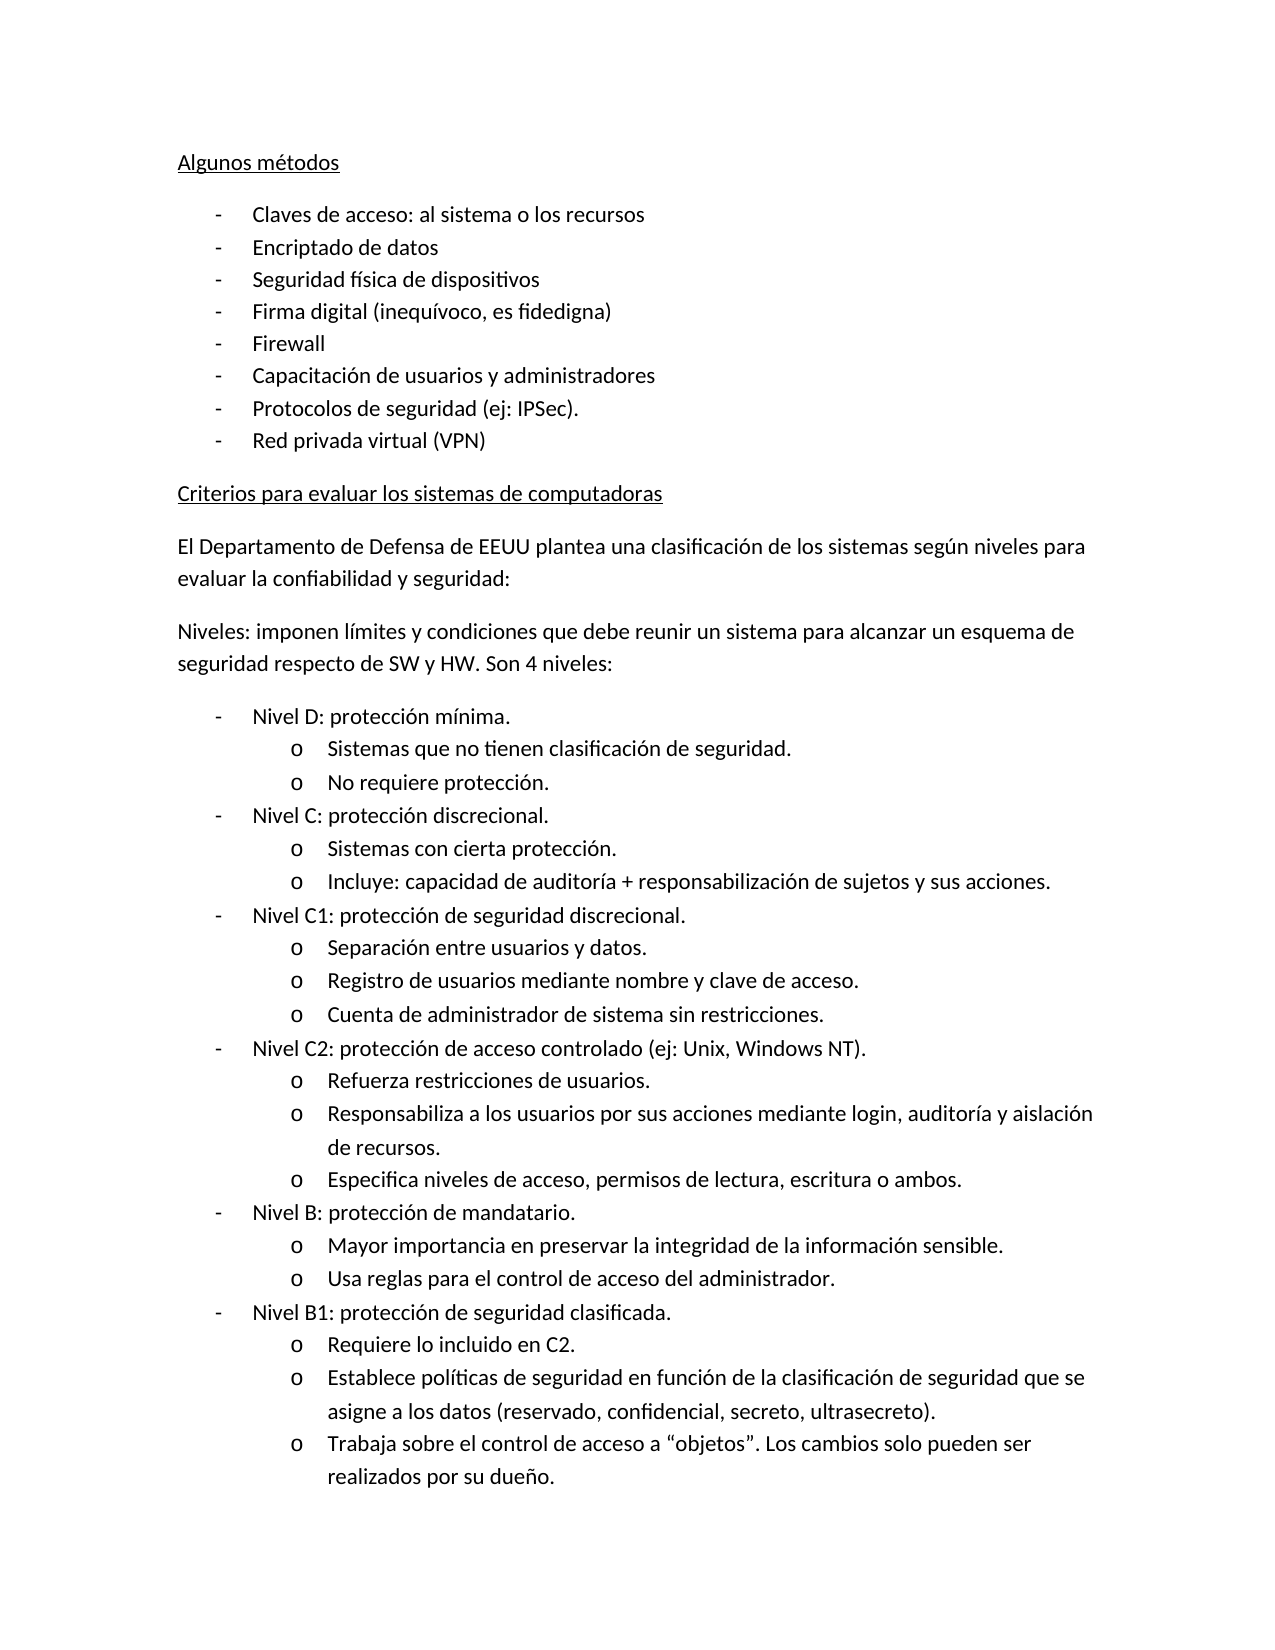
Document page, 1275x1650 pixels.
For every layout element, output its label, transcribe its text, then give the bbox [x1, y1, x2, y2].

list Separación entre usuarios y datos. [290, 933, 1098, 962]
text Criterios para evaluar los sistemas de computadoras [177, 479, 1098, 507]
list Registro de usuarios mediante nombre y clave de acceso. [290, 967, 1098, 996]
list Usa reglas para el control de acceso del administrador. [290, 1264, 1098, 1293]
list Firma digital (inequívoco, es fidedigna) [215, 297, 1098, 325]
list Nivel B1: protección de seguridad clasificada. [215, 1298, 1098, 1326]
text Niveles: imponen límites y condiciones que debe reunir un sistema para alcanzar un esquema de seguridad respecto de SW y HW. Son 4 niveles: [177, 617, 1098, 677]
list Encriptado de datos [215, 233, 1098, 261]
list Nivel C: protección discrecional. [215, 802, 1098, 830]
list Establece políticas de seguridad en función de la clasificación de seguridad que se asigne a los datos (reservado, confidencial, secreto, ultrasecreto). [290, 1363, 1098, 1425]
list Requiere lo incluido en C2. [290, 1330, 1098, 1359]
list Especifica niveles de acceso, permisos de lectura, escritura o ambos. [290, 1165, 1098, 1194]
list Sistemas con cierta protección. [290, 834, 1098, 863]
list Incluye: capacidad de auditoría + responsabilización de sujetos y sus acciones. [290, 867, 1098, 897]
list Nivel C1: protección de seguridad discrecional. [215, 901, 1098, 929]
list Red privada virtual (VPN) [215, 426, 1098, 454]
list Seguridad física de dispositivos [215, 265, 1098, 293]
list Responsabiliza a los usuarios por sus acciones mediante login, auditoría y aislación de recursos. [290, 1099, 1098, 1161]
list Nivel B: protección de mandatario. [215, 1198, 1098, 1227]
list Nivel C2: protección de acceso controlado (ej: Unix, Windows NT). [215, 1034, 1098, 1062]
list Nivel D: protección mínima. [215, 702, 1098, 730]
list No requiere protección. [290, 768, 1098, 797]
list Trabaja sobre el control de acceso a “objetos”. Los cambios solo pueden ser realizados por su dueño. [290, 1429, 1098, 1490]
text El Departamento de Defensa de EEUU plantea una clasificación de los sistemas según niveles para evaluar la confiabilidad y seguridad: [177, 532, 1098, 592]
list Claves de acceso: al sistema o los recursos [215, 201, 1098, 229]
list Mayor importancia en preservar la integridad de la información sensible. [290, 1231, 1098, 1260]
list Sistemas que no tienen clasificación de seguridad. [290, 734, 1098, 764]
list Protocolos de seguridad (ej: IPSec). [215, 394, 1098, 422]
list Cuenta de administrador de sistema sin restricciones. [290, 1000, 1098, 1029]
list Capacitación de usuarios y administradores [215, 362, 1098, 389]
list Firewall [215, 329, 1098, 357]
list Refuerza restricciones de usuarios. [290, 1066, 1098, 1095]
text Algunos métodos [177, 148, 1098, 176]
